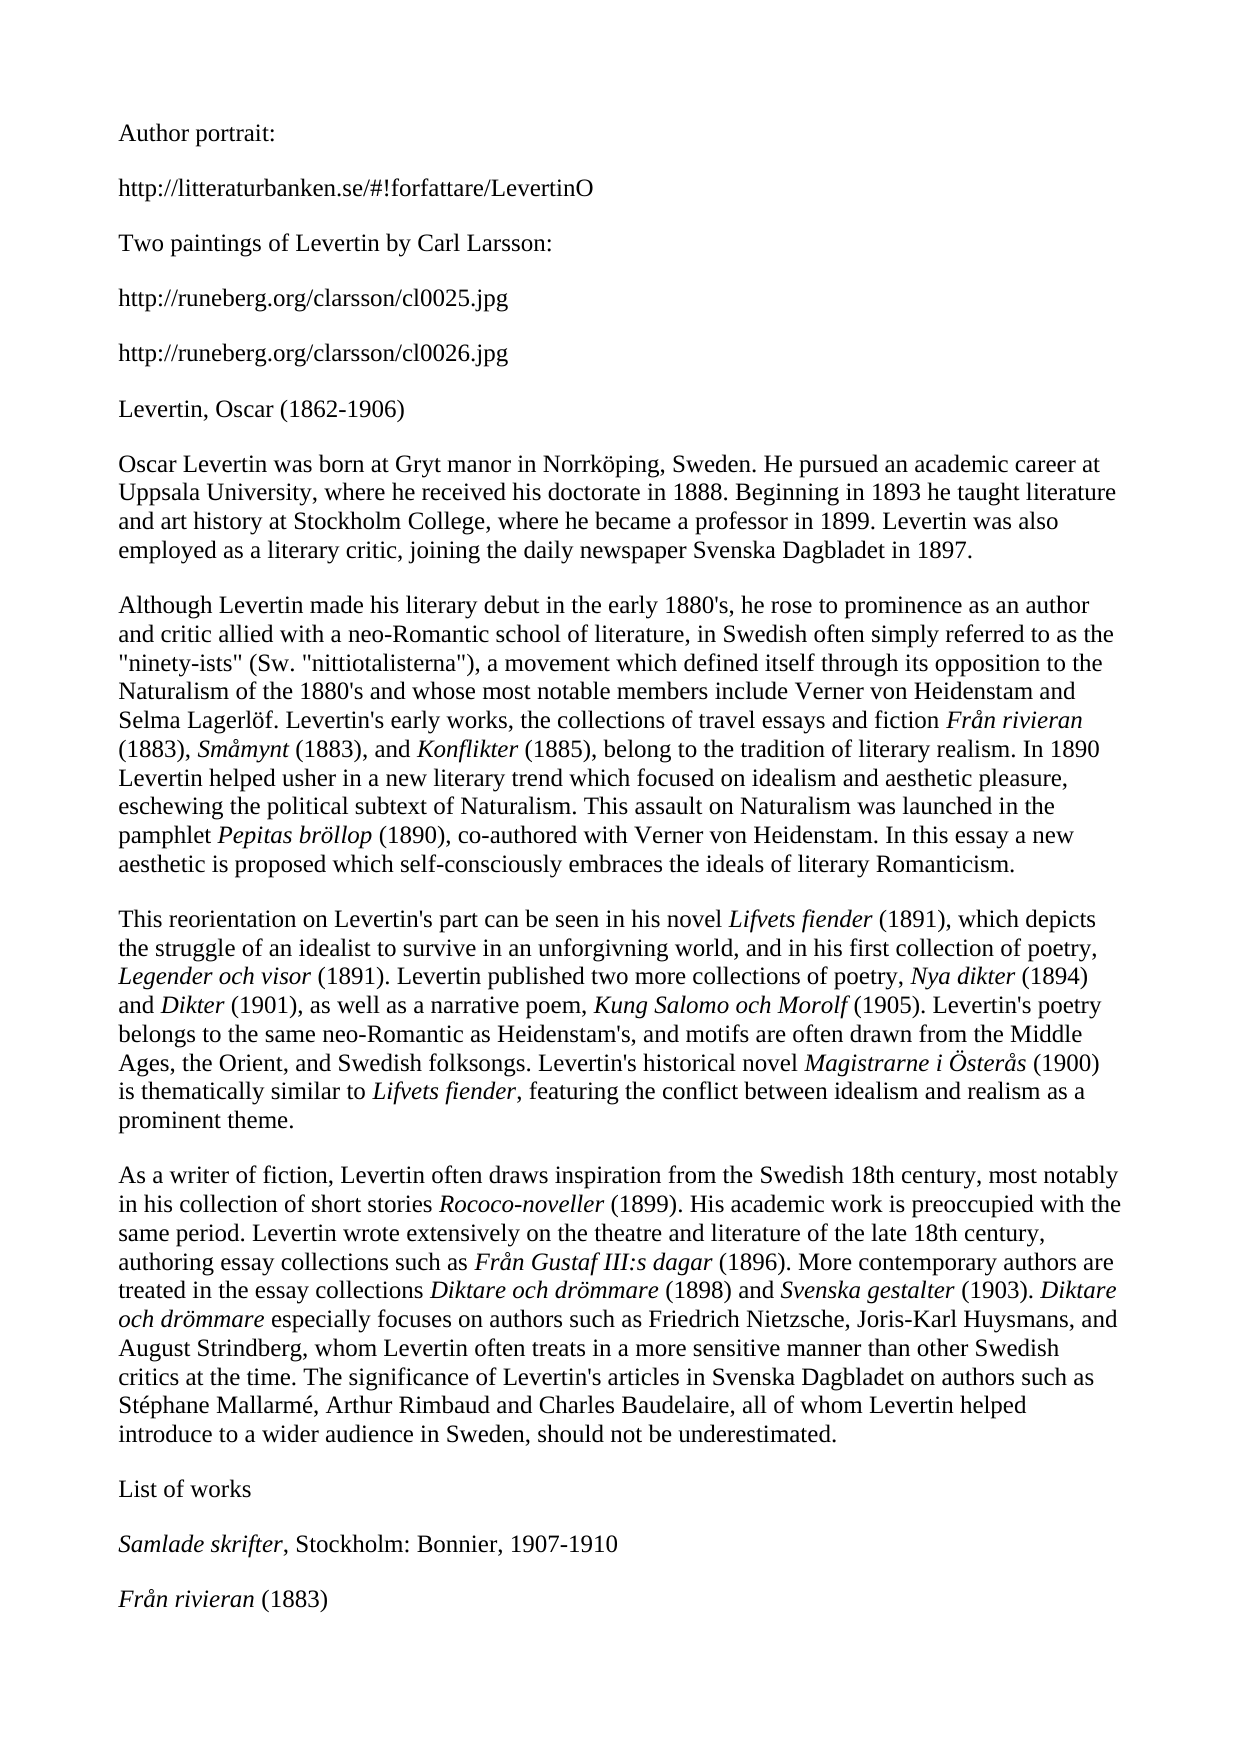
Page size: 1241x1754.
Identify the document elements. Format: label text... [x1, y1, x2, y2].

text Från rivieran (1883) [118, 1584, 1122, 1613]
text http://runeberg.org/clarsson/cl0025.jpg [118, 283, 1122, 312]
text Author portrait: [118, 118, 1122, 147]
text http://litteraturbanken.se/#!forfattare/LevertinO [118, 173, 1122, 202]
text Samlade skrifter, Stockholm: Bonnier, 1907-1910 [118, 1529, 1122, 1558]
text Two paintings of Levertin by Carl Larsson: [118, 228, 1122, 257]
text Levertin, Oscar (1862-1906) [118, 394, 1122, 422]
text Oscar Levertin was born at Gryt manor in Norrköping, Sweden. He pursued an academic career at Uppsala University, where he received his doctorate in 1888. Beginning in 1893 he taught literature and art history at Stockholm College, where he became a professor in 1899. Levertin was also employed as a literary critic, joining the daily newspaper Svenska Dagbladet in 1897. [118, 449, 1122, 564]
text http://runeberg.org/clarsson/cl0026.jpg [118, 338, 1122, 367]
text As a writer of fiction, Levertin often draws inspiration from the Swedish 18th century, most notably in his collection of short stories Rococo-noveller (1899). His academic work is preoccupied with the same period. Levertin wrote extensively on the theatre and literature of the late 18th century, authoring essay collections such as Från Gustaf III:s dagar (1896). More contemporary authors are treated in the essay collections Diktare och drömmare (1898) and Svenska gestalter (1903). Diktare och drömmare especially focuses on authors such as Friedrich Nietzsche, Joris-Karl Huysmans, and August Strindberg, whom Levertin often treats in a more sensitive manner than other Swedish critics at the time. The significance of Levertin's articles in Svenska Dagbladet on authors such as Stéphane Mallarmé, Arthur Rimbaud and Charles Baudelaire, all of whom Levertin helped introduce to a wider audience in Sweden, should not be underestimated. [118, 1160, 1122, 1448]
text This reorientation on Levertin's part can be seen in his novel Lifvets fiender (1891), which depicts the struggle of an idealist to survive in an unforgivning world, and in his first collection of poetry, Legender och visor (1891). Levertin published two more collections of poetry, Nya dikter (1894) and Dikter (1901), as well as a narrative poem, Kung Salomo och Morolf (1905). Levertin's poetry belongs to the same neo-Romantic as Heidenstam's, and motifs are often drawn from the Middle Ages, the Orient, and Swedish folksongs. Levertin's historical novel Magistrarne i Österås (1900) is thematically similar to Lifvets fiender, featuring the conflict between idealism and realism as a prominent theme. [118, 904, 1122, 1134]
text List of works [118, 1474, 1122, 1503]
text Although Levertin made his literary debut in the early 1880's, he rose to prominence as an author and critic allied with a neo-Romantic school of literature, in Swedish often simply referred to as the "ninety-ists" (Sw. "nittiotalisterna"), a movement which defined itself through its opposition to the Naturalism of the 1880's and whose most notable members include Verner von Heidenstam and Selma Lagerlöf. Levertin's early works, the collections of travel essays and fiction Från rivieran (1883), Småmynt (1883), and Konflikter (1885), belong to the tradition of literary realism. In 1890 Levertin helped usher in a new literary trend which focused on idealism and aesthetic pleasure, eschewing the political subtext of Naturalism. This assault on Naturalism was launched in the pamphlet Pepitas bröllop (1890), co-authored with Verner von Heidenstam. In this essay a new aesthetic is proposed which self-consciously embraces the ideals of literary Romanticism. [118, 590, 1122, 878]
